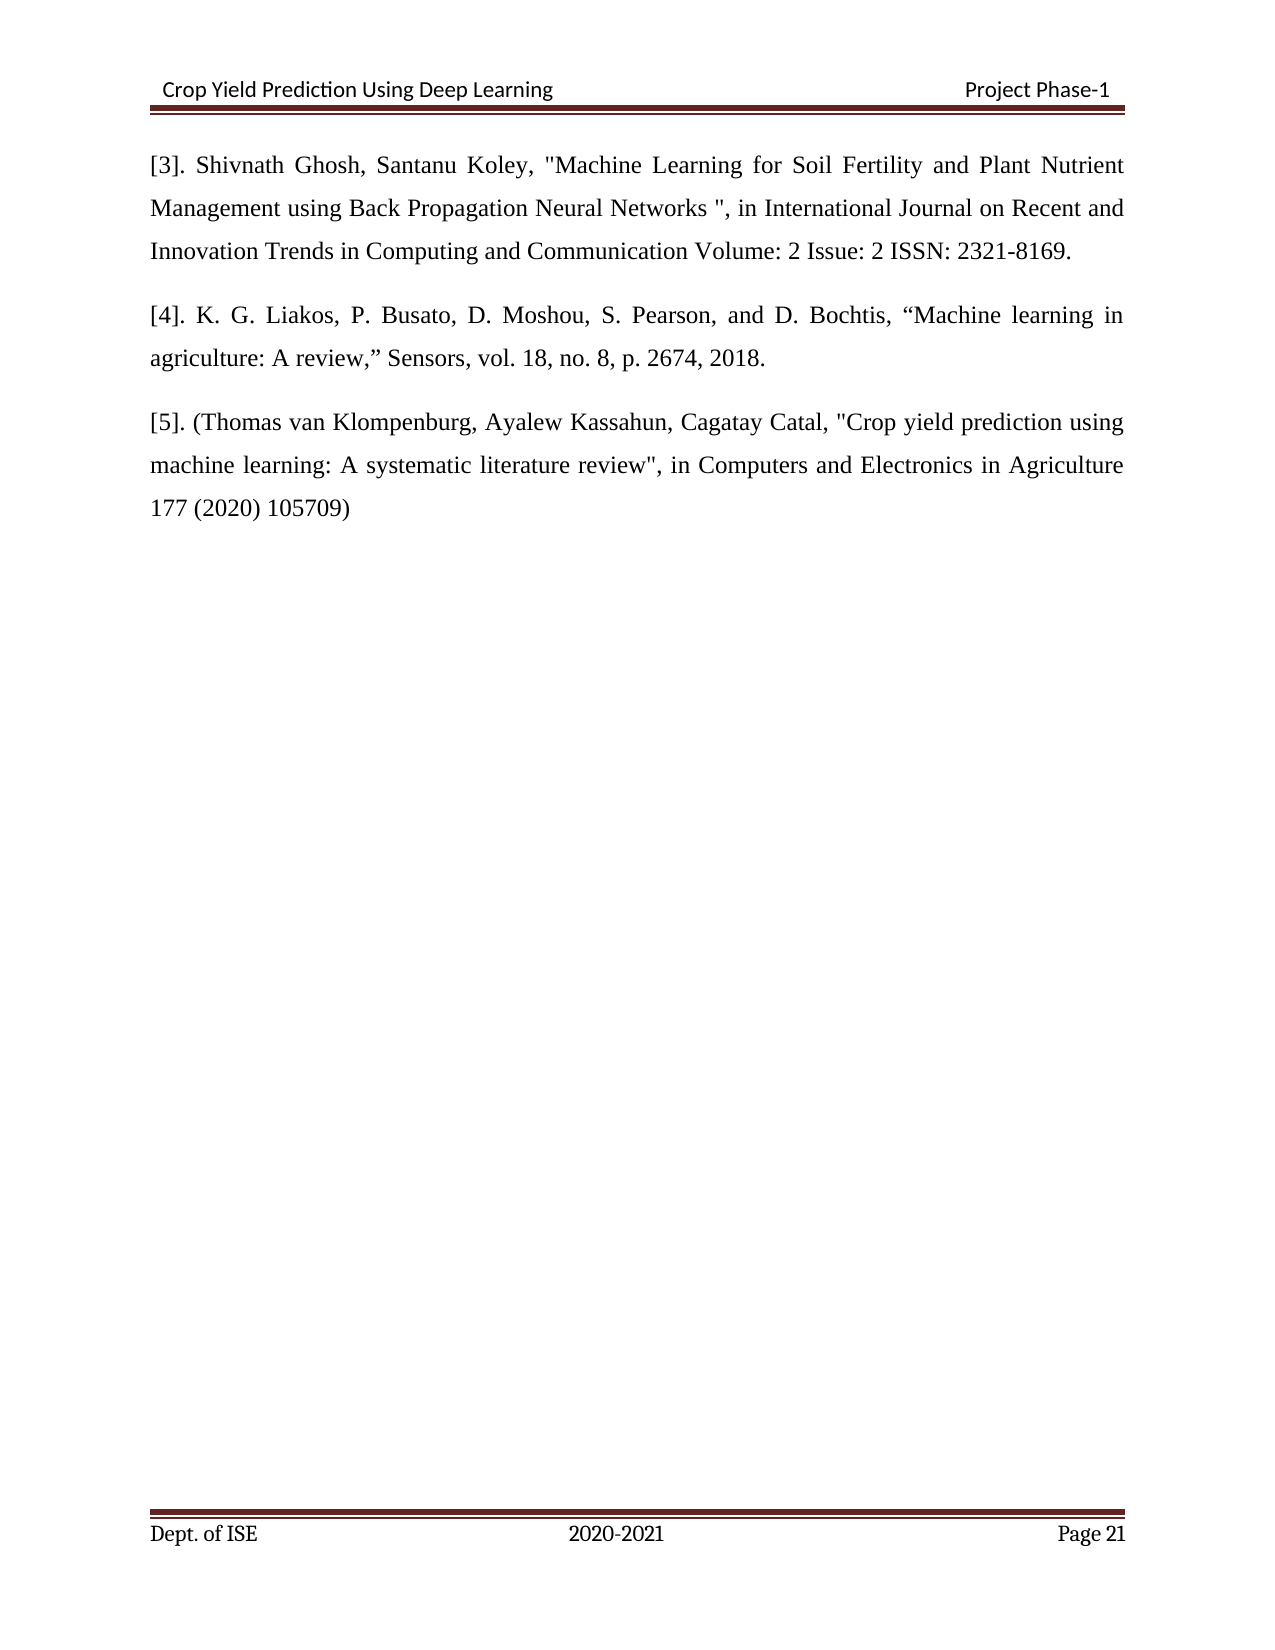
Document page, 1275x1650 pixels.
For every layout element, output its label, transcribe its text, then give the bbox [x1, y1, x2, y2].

text [5]. (Thomas van Klompenburg, Ayalew Kassahun, Cagatay Catal, "Crop yield prediction using machine learning: A systematic literature review", in Computers and Electronics in Agriculture 177 (2020) 105709) [150, 407, 1125, 522]
text [4]. K. G. Liakos, P. Busato, D. Moshou, S. Pearson, and D. Bochtis, “Machine learning in agriculture: A review,” Sensors, vol. 18, no. 8, p. 2674, 2018. [150, 300, 1125, 372]
text [3]. Shivnath Ghosh, Santanu Koley, "Machine Learning for Soil Fertility and Plant Nutrient Management using Back Propagation Neural Networks ", in International Journal on Recent and Innovation Trends in Computing and Communication Volume: 2 Issue: 2 ISSN: 2321-8169. [150, 150, 1125, 265]
